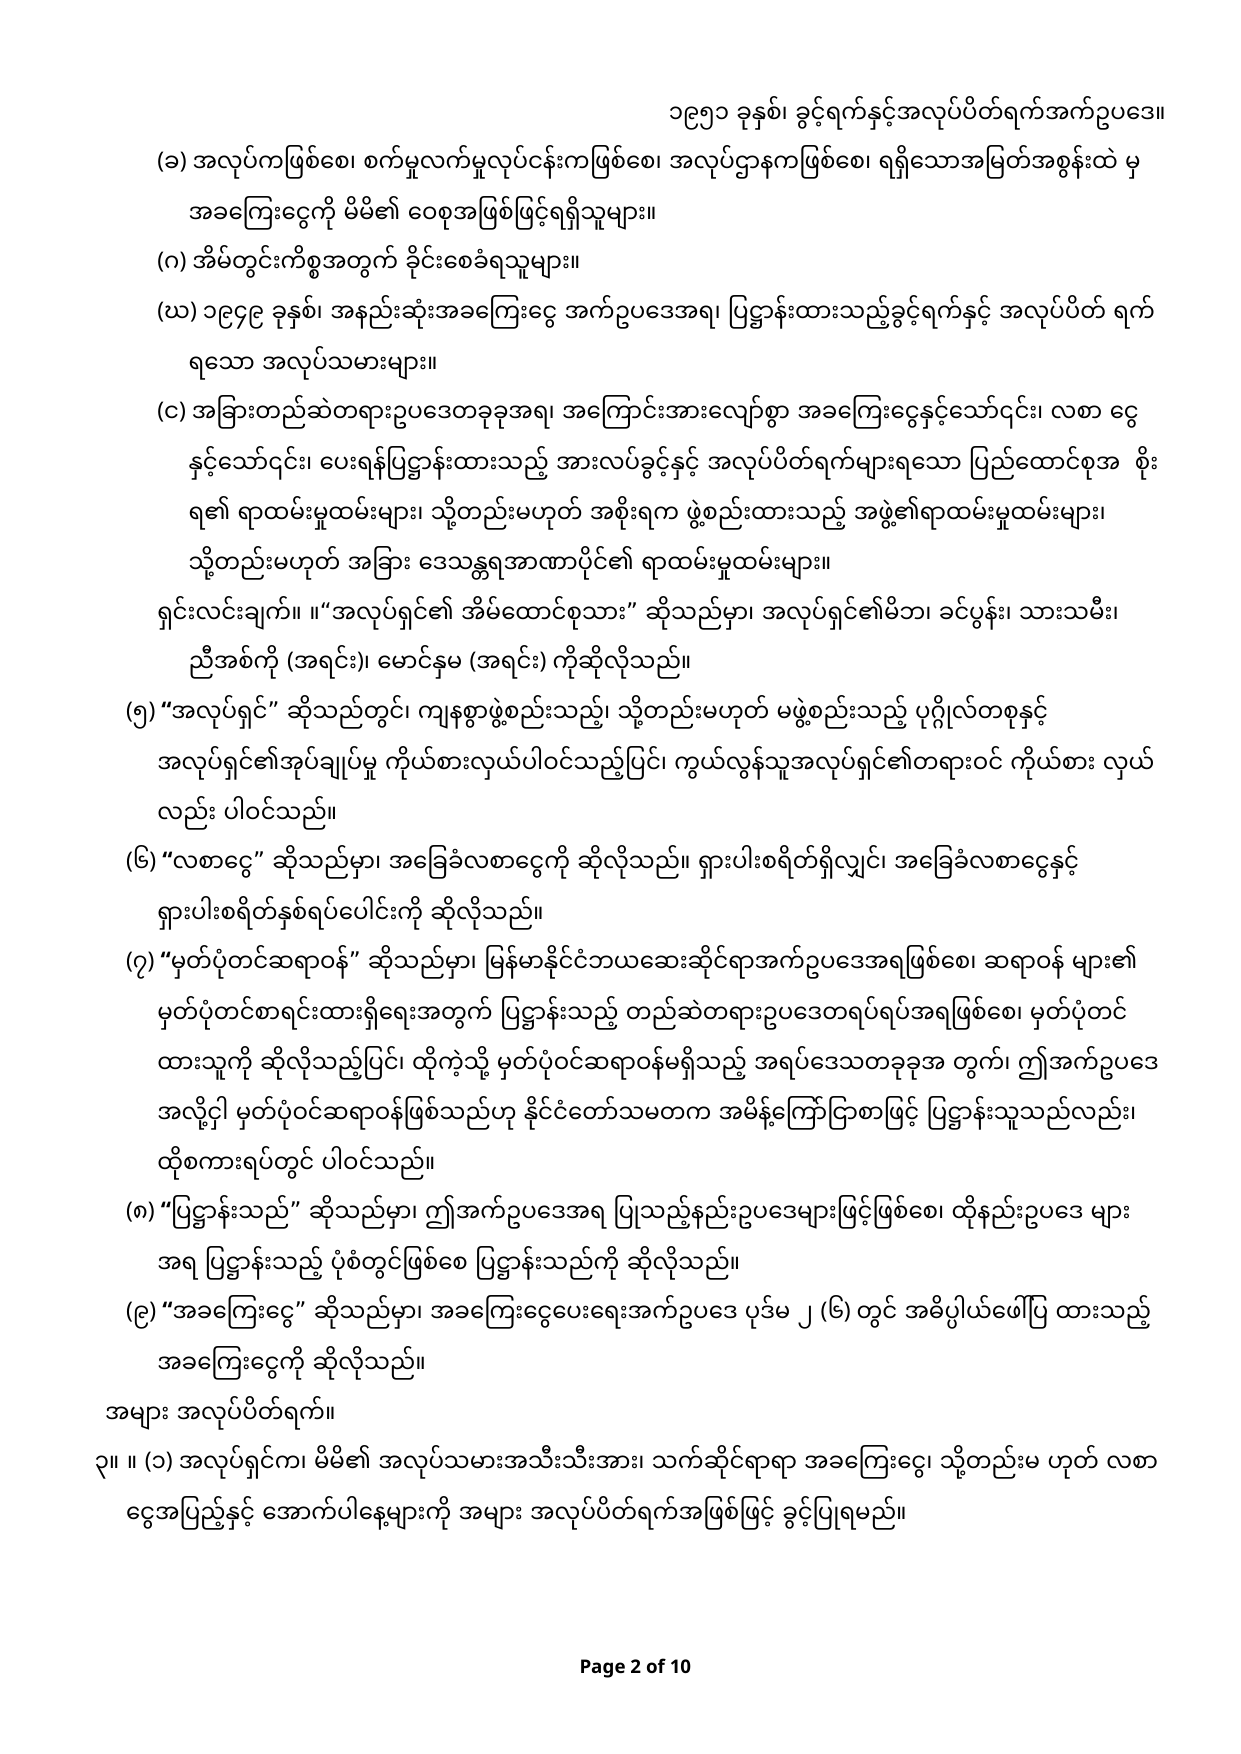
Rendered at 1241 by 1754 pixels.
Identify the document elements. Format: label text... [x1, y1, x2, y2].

text (၆) “လစာငွေ” ဆိုသည်မှာ၊ အခြေခံလစာငွေကို ဆိုလိုသည်။ ရှားပါးစရိတ်ရှိလျှင်၊ အခြေခံလစာငွေနှင့် ရှားပါးစရိတ်နှစ်ရပ်ပေါင်းကို ဆိုလိုသည်။ [126, 825, 1165, 925]
text (ဃ) ၁၉၄၉ ခုနှစ်၊ အနည်းဆုံးအခကြေးငွေ အက်ဥပဒေအရ၊ ပြဋ္ဌာန်းထားသည့်ခွင့်ရက်နှင့် အလုပ်ပိတ် ရက်ရသော အလုပ်သမားများ။ [157, 275, 1165, 375]
text ရှင်းလင်းချက်။ ။“အလုပ်ရှင်၏ အိမ်ထောင်စုသား” ဆိုသည်မှာ၊ အလုပ်ရှင်၏မိဘ၊ ခင်ပွန်း၊ သားသမီး၊ ညီအစ်ကို (အရင်း)၊ မောင်နှမ (အရင်း) ကိုဆိုလိုသည်။ [157, 575, 1165, 675]
text (ဂ) အိမ်တွင်းကိစ္စအတွက် ခိုင်းစေခံရသူများ။ [157, 225, 1165, 275]
text အများ အလုပ်ပိတ်ရက်။ [105, 1375, 1165, 1425]
text (၅) “အလုပ်ရှင်” ဆိုသည်တွင်၊ ကျနစွာဖွဲ့စည်းသည့်၊ သို့တည်းမဟုတ် မဖွဲ့စည်းသည့် ပုဂ္ဂိုလ်တစုနှင့် အလုပ်ရှင်၏အုပ်ချုပ်မှု ကိုယ်စားလှယ်ပါဝင်သည့်ပြင်၊ ကွယ်လွန်သူအလုပ်ရှင်၏တရားဝင် ကိုယ်စား လှယ်လည်း ပါဝင်သည်။ [126, 675, 1165, 825]
text (င) အခြားတည်ဆဲတရားဥပဒေတခုခုအရ၊ အကြောင်းအားလျော်စွာ အခကြေးငွေနှင့်သော်၎င်း၊ လစာ ငွေနှင့်သော်၎င်း၊ ပေးရန်ပြဋ္ဌာန်းထားသည့် အားလပ်ခွင့်နှင့် အလုပ်ပိတ်ရက်များရသော ပြည်ထောင်စုအ စိုးရ၏ ရာထမ်းမှုထမ်းများ၊ သို့တည်းမဟုတ် အစိုးရက ဖွဲ့စည်းထားသည့် အဖွဲ့၏ရာထမ်းမှုထမ်းများ၊ သို့တည်းမဟုတ် အခြား ဒေသန္တရအာဏာပိုင်၏ ရာထမ်းမှုထမ်းများ။ [157, 375, 1165, 575]
text (၇) “မှတ်ပုံတင်ဆရာဝန်” ဆိုသည်မှာ၊ မြန်မာနိုင်ငံဘယဆေးဆိုင်ရာအက်ဥပဒေအရဖြစ်စေ၊ ဆရာဝန် များ၏ မှတ်ပုံတင်စာရင်းထားရှိရေးအတွက် ပြဋ္ဌာန်းသည့် တည်ဆဲတရားဥပဒေတရပ်ရပ်အရဖြစ်စေ၊ မှတ်ပုံတင်ထားသူကို ဆိုလိုသည့်ပြင်၊ ထိုကဲ့သို့ မှတ်ပုံဝင်ဆရာဝန်မရှိသည့် အရပ်ဒေသတခုခုအ တွက်၊ ဤအက်ဥပဒေ အလို့ငှါ မှတ်ပုံဝင်ဆရာဝန်ဖြစ်သည်ဟု နိုင်ငံတော်သမတက အမိန့်ကြော်ငြာစာဖြင့် ပြဋ္ဌာန်းသူသည်လည်း၊ ထိုစကားရပ်တွင် ပါဝင်သည်။ [126, 925, 1165, 1175]
text ၃။ ။ (၁) အလုပ်ရှင်က၊ မိမိ၏ အလုပ်သမားအသီးသီးအား၊ သက်ဆိုင်ရာရာ အခကြေးငွေ၊ သို့တည်းမ ဟုတ် လစာငွေအပြည့်နှင့် အောက်ပါနေ့များကို အများ အလုပ်ပိတ်ရက်အဖြစ်ဖြင့် ခွင့်ပြုရမည်။ [94, 1425, 1165, 1525]
text (ခ) အလုပ်ကဖြစ်စေ၊ စက်မှုလက်မှုလုပ်ငန်းကဖြစ်စေ၊ အလုပ်ဌာနကဖြစ်စေ၊ ရရှိသောအမြတ်အစွန်းထဲ မှ အခကြေးငွေကို မိမိ၏ ဝေစုအဖြစ်ဖြင့်ရရှိသူများ။ [157, 125, 1165, 225]
text (၉) “အခကြေးငွေ” ဆိုသည်မှာ၊ အခကြေးငွေပေးရေးအက်ဥပဒေ ပုဒ်မ ၂ (၆) တွင် အဓိပ္ပါယ်ဖေါ်ပြ ထားသည့် အခကြေးငွေကို ဆိုလိုသည်။ [126, 1275, 1165, 1375]
text (၈) “ပြဋ္ဌာန်းသည်” ဆိုသည်မှာ၊ ဤအက်ဥပဒေအရ ပြုသည့်နည်းဥပဒေများဖြင့်ဖြစ်စေ၊ ထိုနည်းဥပဒေ များအရ ပြဋ္ဌာန်းသည့် ပုံစံတွင်ဖြစ်စေ ပြဋ္ဌာန်းသည်ကို ဆိုလိုသည်။ [126, 1175, 1165, 1275]
